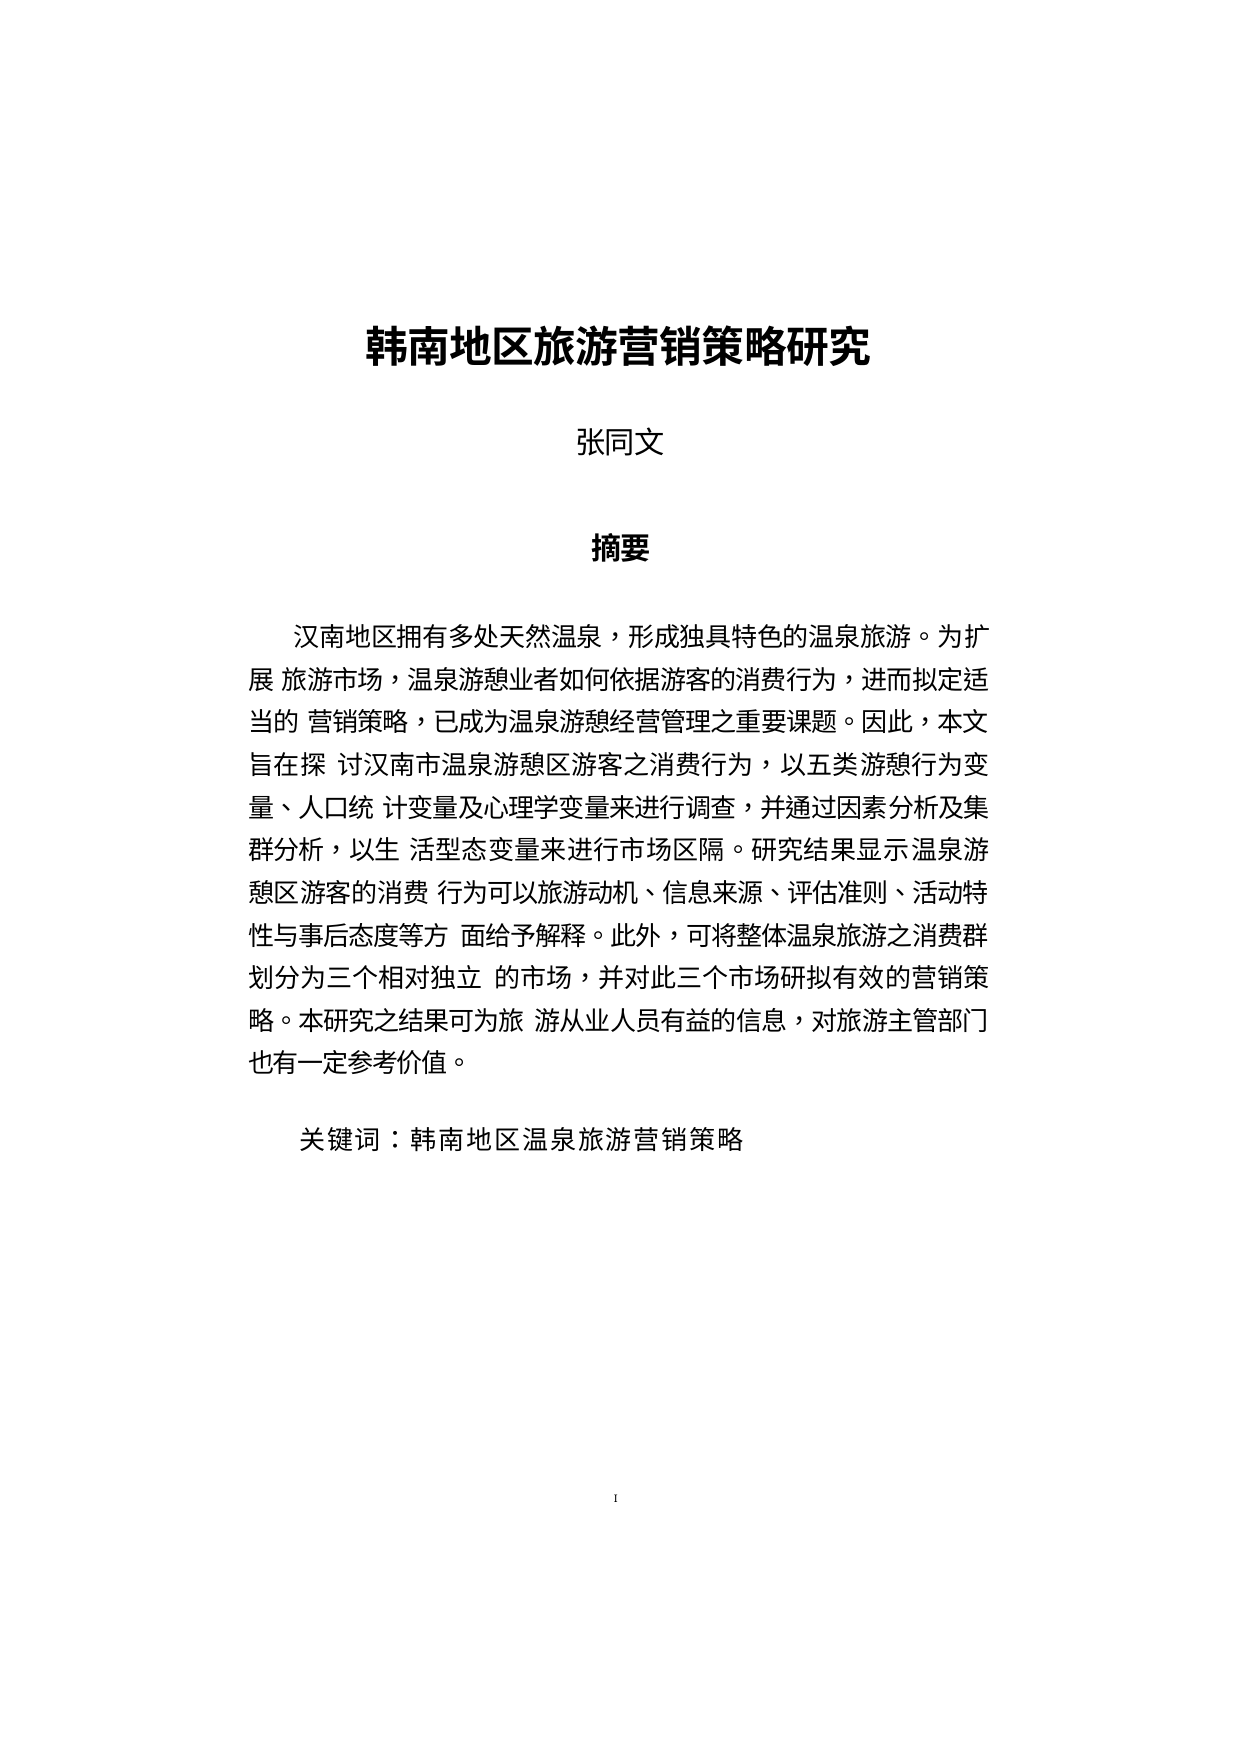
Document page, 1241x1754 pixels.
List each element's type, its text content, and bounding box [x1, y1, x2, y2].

text 关键词：韩南地区温泉旅游营销策略 [299, 1124, 1054, 1156]
text 摘要 [591, 529, 1054, 567]
text 张同文 [575, 424, 1054, 462]
text 汉南地区拥有多处天然温泉，形成独具特色的温泉旅游。为扩展 旅游市场，温泉游憩业者如何依据游客的消费行为，进而拟定适当的 营销策略，已成为温泉游憩经营管理之重要课题。因此，本文旨在探 讨汉南市温泉游憩区游客之消费行为，以五类游憩行为变量、人口统 计变量及心理学变量来进行调查，并通过因素分析及集群分析，以生 活型态变量来进行市场区隔。研究结果显示温泉游憩区游客的消费 行为可以旅游动机、信息来源、评估准则、活动特性与事后态度等方 面给予解释。此外，可将整体温泉旅游之消费群划分为三个相对独立 的市场，并对此三个市场研拟有效的营销策略。本研究之结果可为旅 游从业人员有益的信息，对旅游主管部门也有一定参考价值。 [248, 619, 990, 1080]
text 韩南地区旅游营销策略研究 [365, 320, 1054, 373]
